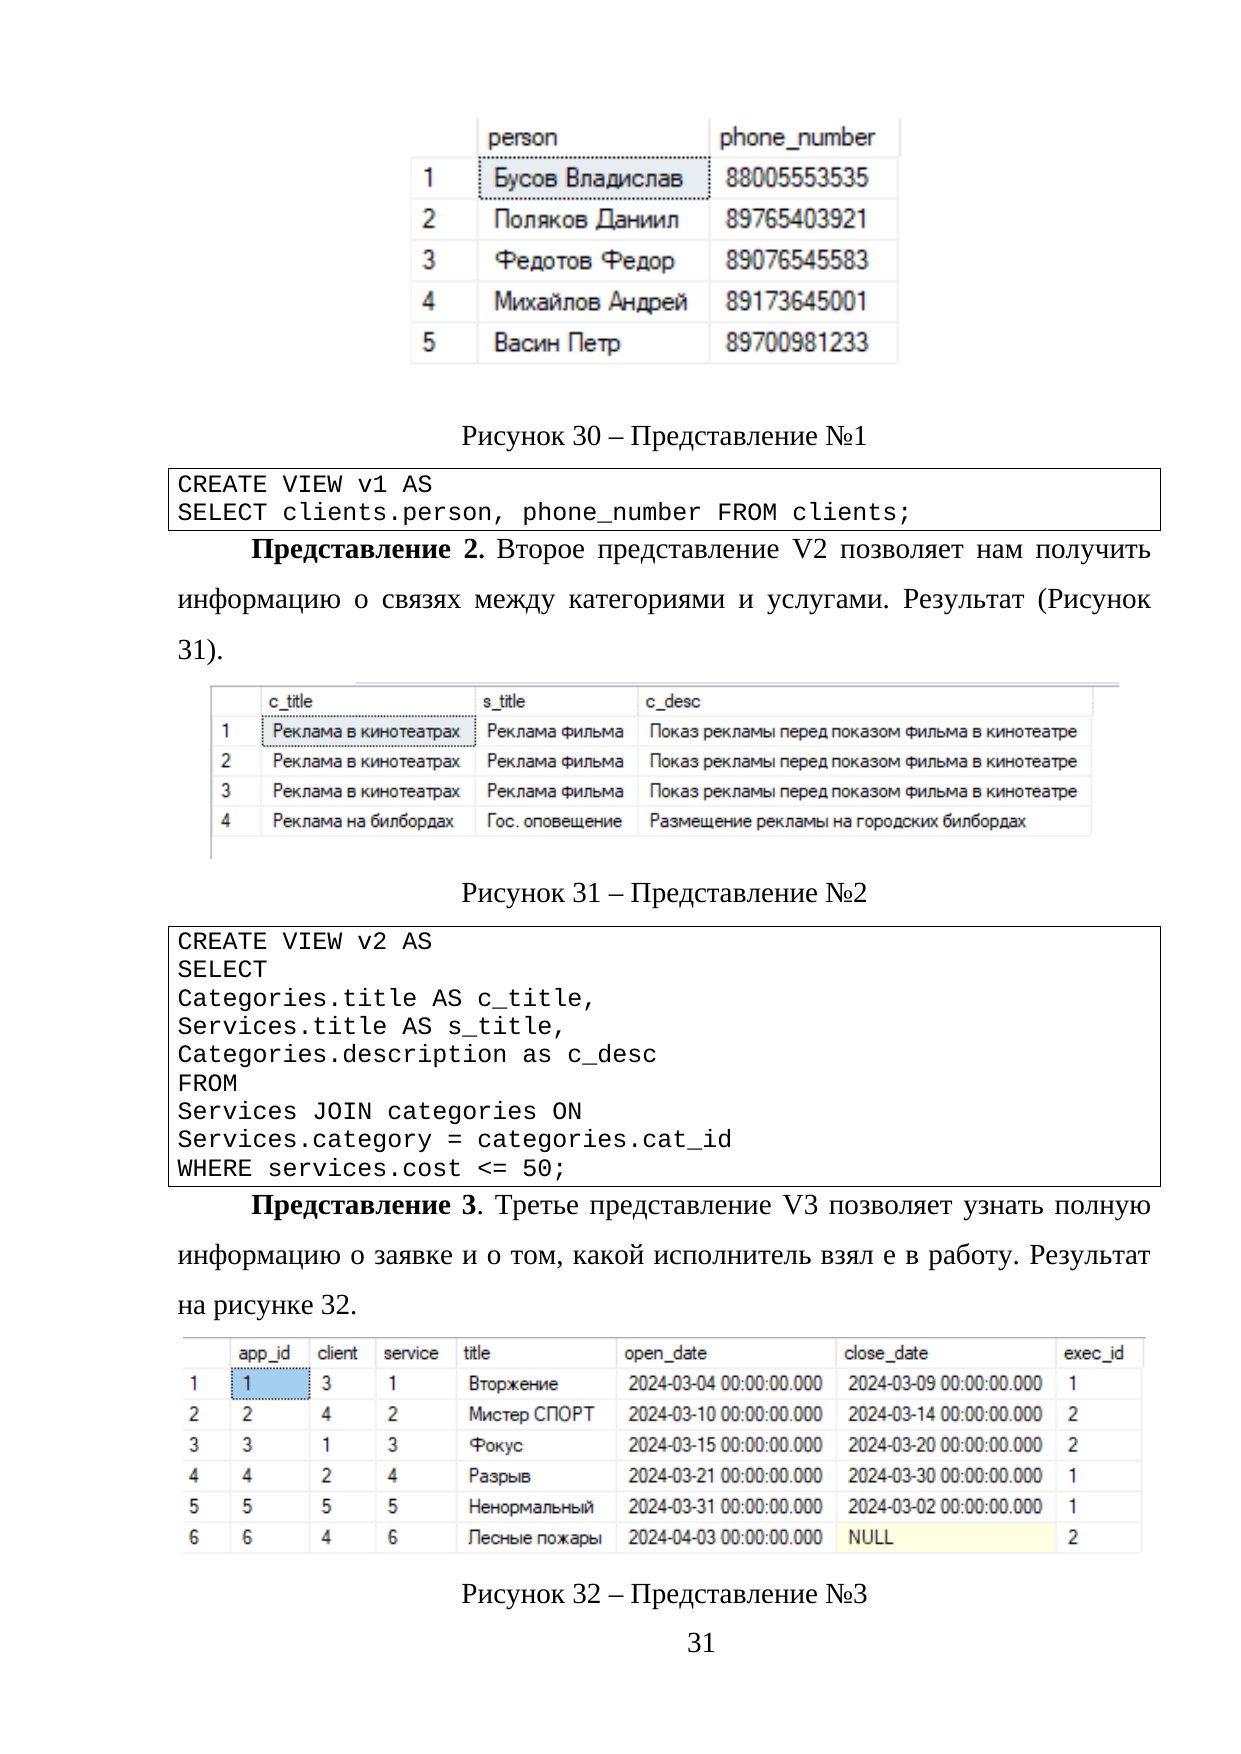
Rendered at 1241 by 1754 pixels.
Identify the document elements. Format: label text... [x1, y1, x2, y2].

text SELECT [177, 957, 1152, 985]
text CREATE VIEW v2 AS [169, 927, 1160, 957]
text CREATE VIEW v1 AS [169, 469, 1160, 497]
text Представление 2. Второе представление V2 позволяет нам получить информацию о связях между категориями и услугами. Результат (Рисунок 31). [177, 531, 1152, 665]
text Services.title AS s_title, [177, 1014, 1152, 1042]
text Services JOIN categories ON [177, 1099, 1152, 1127]
picture [183, 1337, 1146, 1559]
text Представление 3. Третье представление V3 позволяет узнать полную информацию о заявке и о том, какой исполнитель взял е в работу. Результат на рисунке 32. [177, 1187, 1152, 1321]
text FROM [177, 1070, 1152, 1099]
text Categories.title AS c_title, [177, 985, 1152, 1014]
text Рисунок 30 – Представление №1 [177, 418, 1152, 451]
text Categories.description as c_desc [177, 1042, 1152, 1070]
picture [410, 118, 919, 402]
text SELECT clients.person, phone_number FROM clients; [169, 497, 1160, 530]
text Рисунок 31 – Представление №2 [177, 875, 1152, 909]
text WHERE services.cost <= 50; [169, 1152, 1160, 1186]
text Services.category = categories.cat_id [177, 1127, 1152, 1152]
text Рисунок 32 – Представление №3 [177, 1576, 1152, 1609]
picture [209, 682, 1119, 859]
